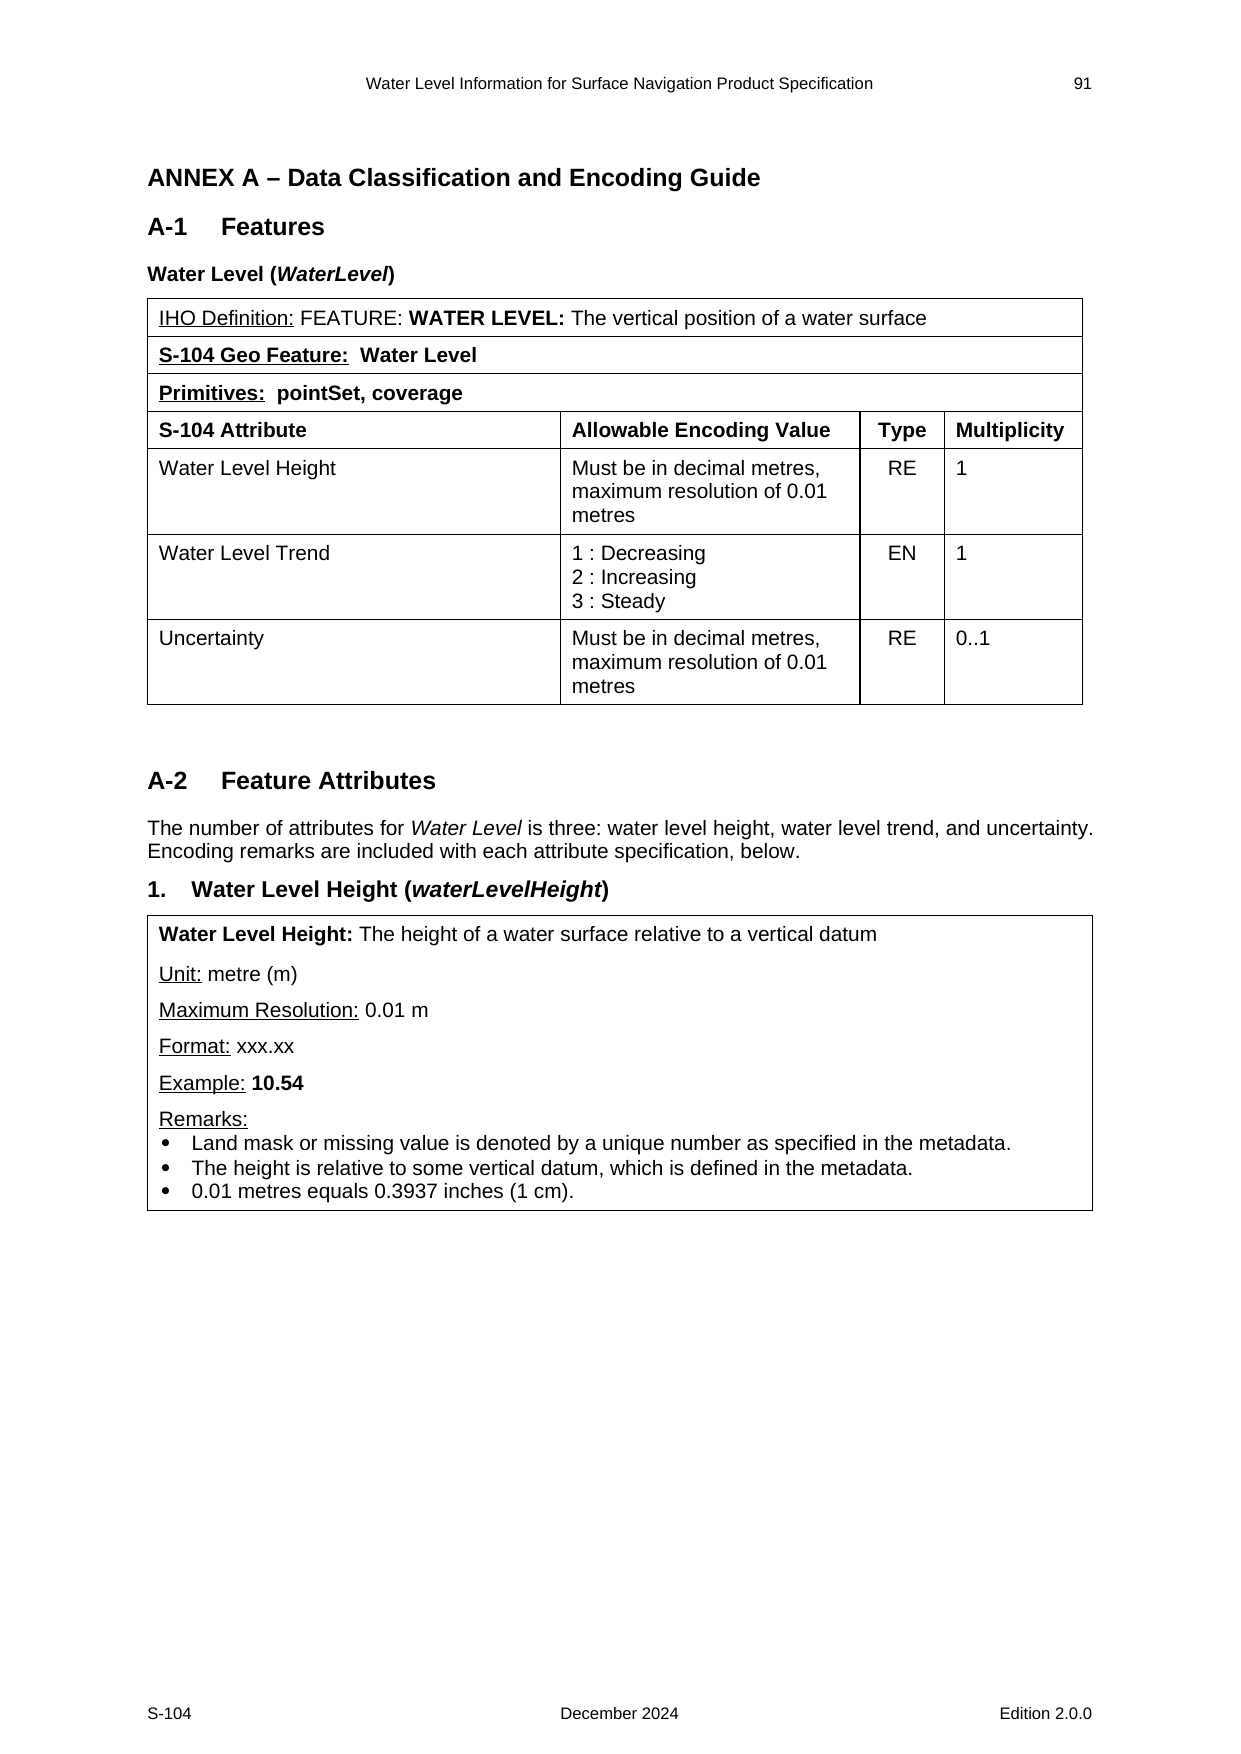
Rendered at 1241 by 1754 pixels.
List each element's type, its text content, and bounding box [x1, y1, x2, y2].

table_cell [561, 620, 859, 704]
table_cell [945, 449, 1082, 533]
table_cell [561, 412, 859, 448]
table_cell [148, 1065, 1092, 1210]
list A-1 Features [147, 212, 1095, 241]
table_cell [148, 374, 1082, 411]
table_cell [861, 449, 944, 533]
list Water Level Height (waterLevelHeight) [147, 876, 1095, 902]
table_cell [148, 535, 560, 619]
subtitle ANNEX A – Data Classification and Encoding Guide [147, 162, 1095, 191]
list A-2 Feature Attributes [147, 766, 1095, 794]
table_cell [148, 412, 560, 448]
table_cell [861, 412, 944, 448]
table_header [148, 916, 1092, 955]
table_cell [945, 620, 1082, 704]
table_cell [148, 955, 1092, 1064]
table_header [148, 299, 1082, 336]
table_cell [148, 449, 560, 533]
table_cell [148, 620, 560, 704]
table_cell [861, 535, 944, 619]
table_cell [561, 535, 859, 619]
text Water Level (WaterLevel) [147, 262, 1095, 286]
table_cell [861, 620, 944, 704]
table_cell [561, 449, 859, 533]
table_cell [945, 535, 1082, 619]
text The number of attributes for Water Level is three: water level height, water level trend, and uncertainty. Encoding remarks are included with each attribute specification, below. [147, 815, 1095, 863]
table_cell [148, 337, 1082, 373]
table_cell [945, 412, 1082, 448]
